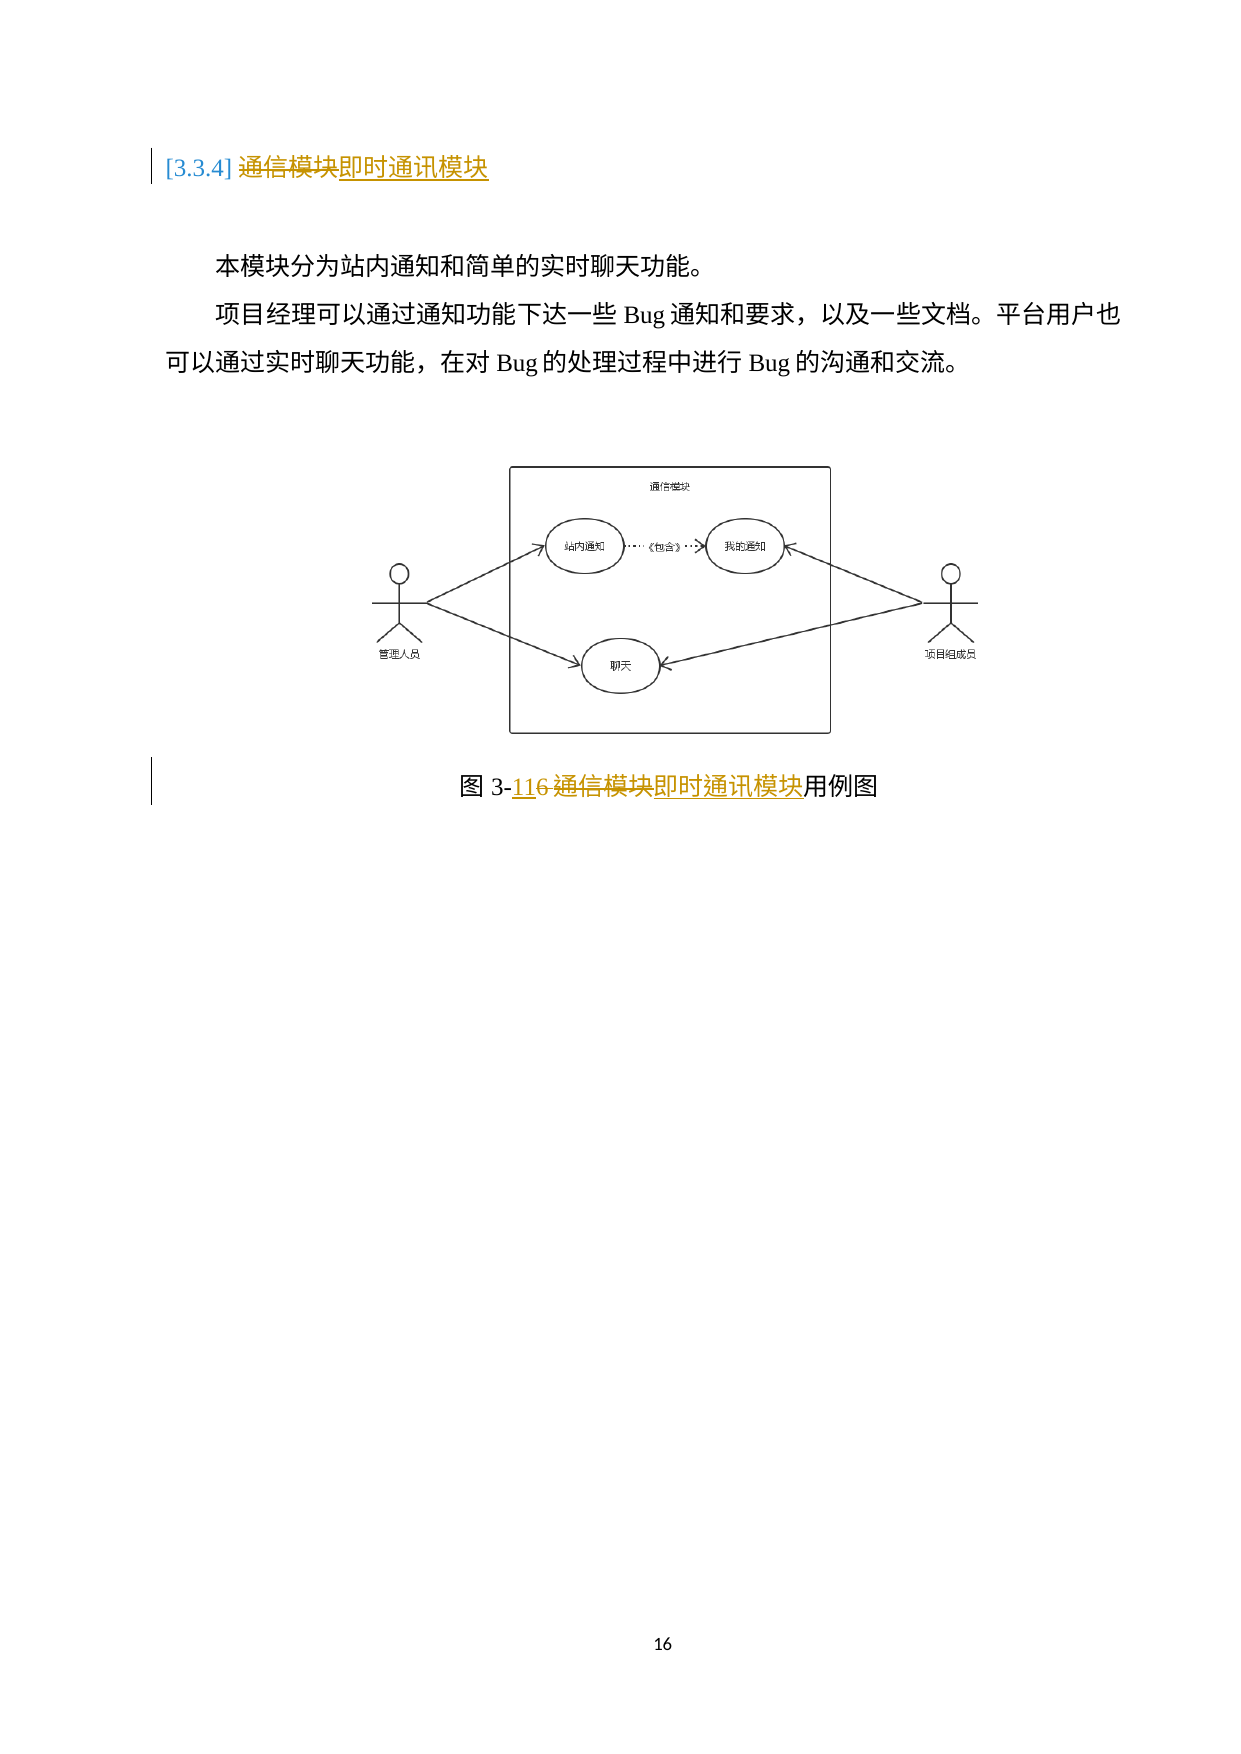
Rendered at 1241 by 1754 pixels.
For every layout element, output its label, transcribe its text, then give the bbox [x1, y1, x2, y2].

text 图 3-用例图 [165, 757, 1122, 805]
text 项目经理可以通过通知功能下达一些 Bug通知和要求，以及一些文档。平台用户也可以通过实时聊天功能，在对 Bug的处理过程中进行 Bug的沟通和交流。 [165, 285, 1122, 381]
text 本模块分为站内通知和简单的实时聊天功能。 [165, 237, 1122, 285]
picture [335, 429, 1003, 758]
